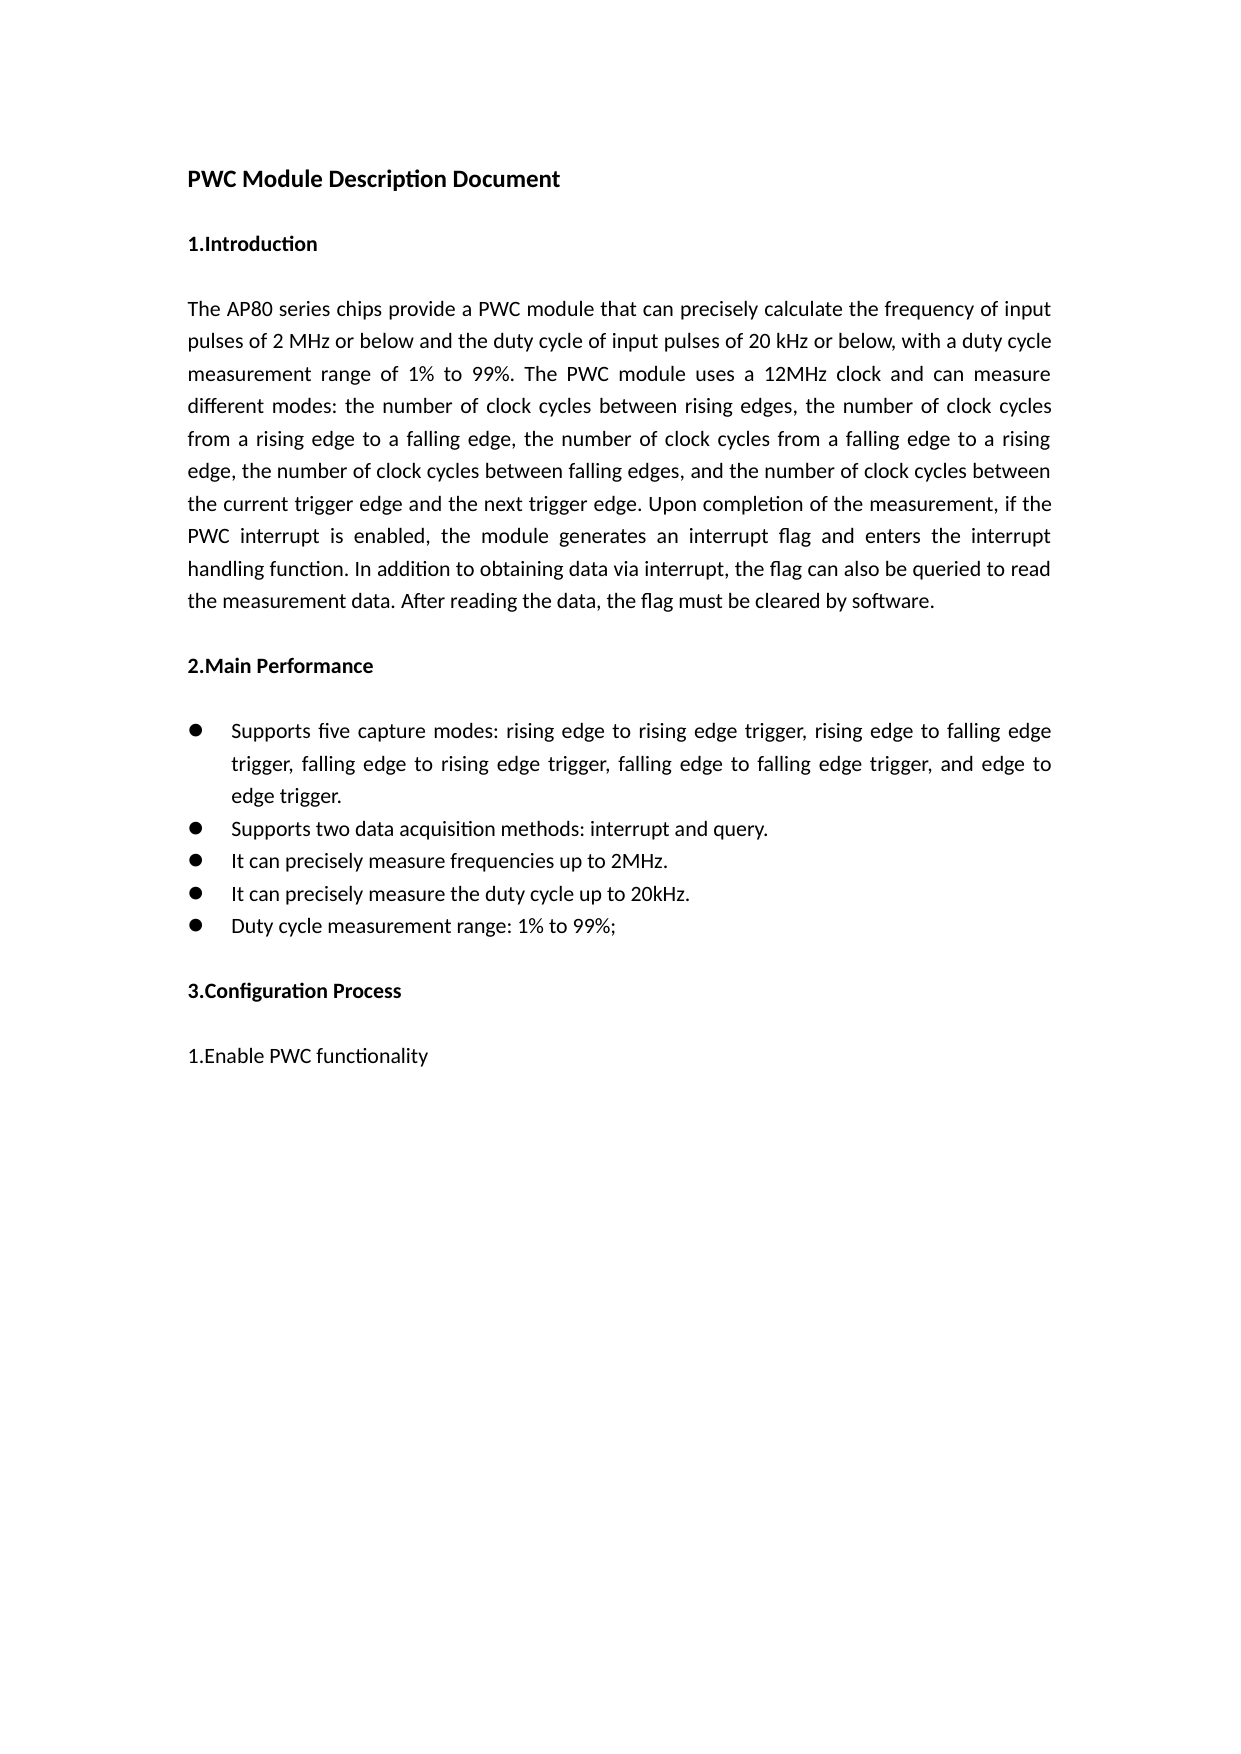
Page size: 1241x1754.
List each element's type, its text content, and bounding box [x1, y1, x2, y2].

list It can precisely measure frequencies up to 2MHz. [187, 844, 1053, 877]
list Supports five capture modes: rising edge to rising edge trigger, rising edge to falling edge trigger, falling edge to rising edge trigger, falling edge to falling edge trigger, and edge to edge trigger. [187, 714, 1053, 812]
list 1.Introduction [187, 227, 1053, 259]
list Duty cycle measurement range: 1% to 99%; [187, 909, 1053, 942]
list 3.Configuration Process [187, 974, 1053, 1007]
list 2.Main Performance [187, 649, 1053, 682]
list It can precisely measure the duty cycle up to 20kHz. [187, 877, 1053, 909]
list 1.Enable PWC functionality [187, 1039, 1053, 1072]
text The AP80 series chips provide a PWC module that can precisely calculate the frequency of input pulses of 2 MHz or below and the duty cycle of input pulses of 20 kHz or below, with a duty cycle measurement range of 1% to 99%. The PWC module uses a 12MHz clock and can measure different modes: the number of clock cycles between rising edges, the number of clock cycles from a rising edge to a falling edge, the number of clock cycles from a falling edge to a rising edge, the number of clock cycles between falling edges, and the number of clock cycles between the current trigger edge and the next trigger edge. Upon completion of the measurement, if the PWC interrupt is enabled, the module generates an interrupt flag and enters the interrupt handling function. In addition to obtaining data via interrupt, the flag can also be queried to read the measurement data. After reading the data, the flag must be cleared by software. [187, 292, 1053, 617]
list Supports two data acquisition methods: interrupt and query. [187, 812, 1053, 844]
text PWC Module Description Document [187, 162, 1053, 194]
